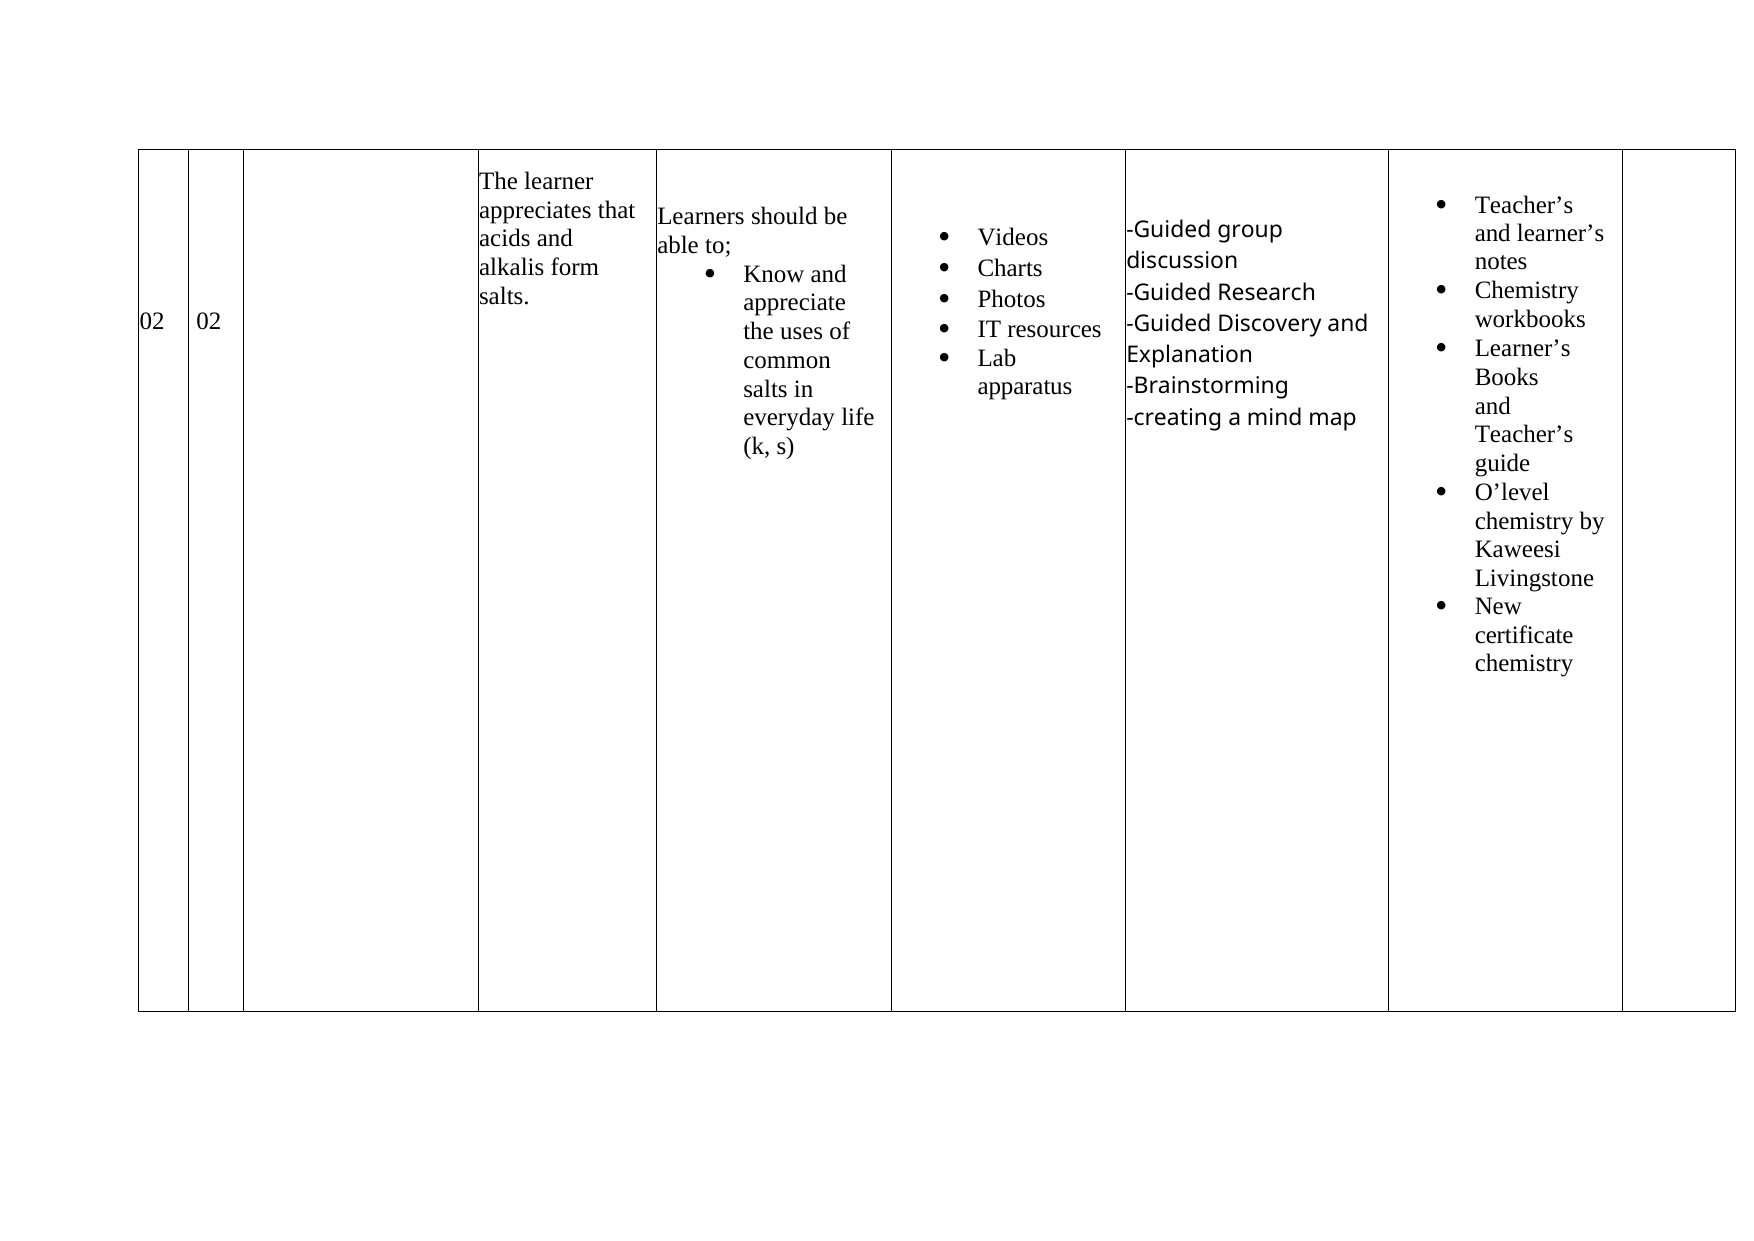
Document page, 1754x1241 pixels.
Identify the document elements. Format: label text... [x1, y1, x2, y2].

table_header 02 [189, 150, 243, 1011]
table_header [1623, 150, 1735, 1011]
table_header Learners should be able to; Know and appreciate the uses of common salts in everyday life (k, s) [657, 150, 891, 1011]
table_header The learner appreciates that acids and alkalis form salts. [479, 150, 656, 1011]
table_header -Guided group discussion -Guided Research -Guided Discovery and Explanation -Brainstorming -creating a mind map [1126, 150, 1388, 1011]
table_header [244, 150, 478, 1011]
table_header 02 [139, 150, 188, 1011]
table_header Videos Charts Photos IT resources Lab apparatus [892, 150, 1125, 1011]
